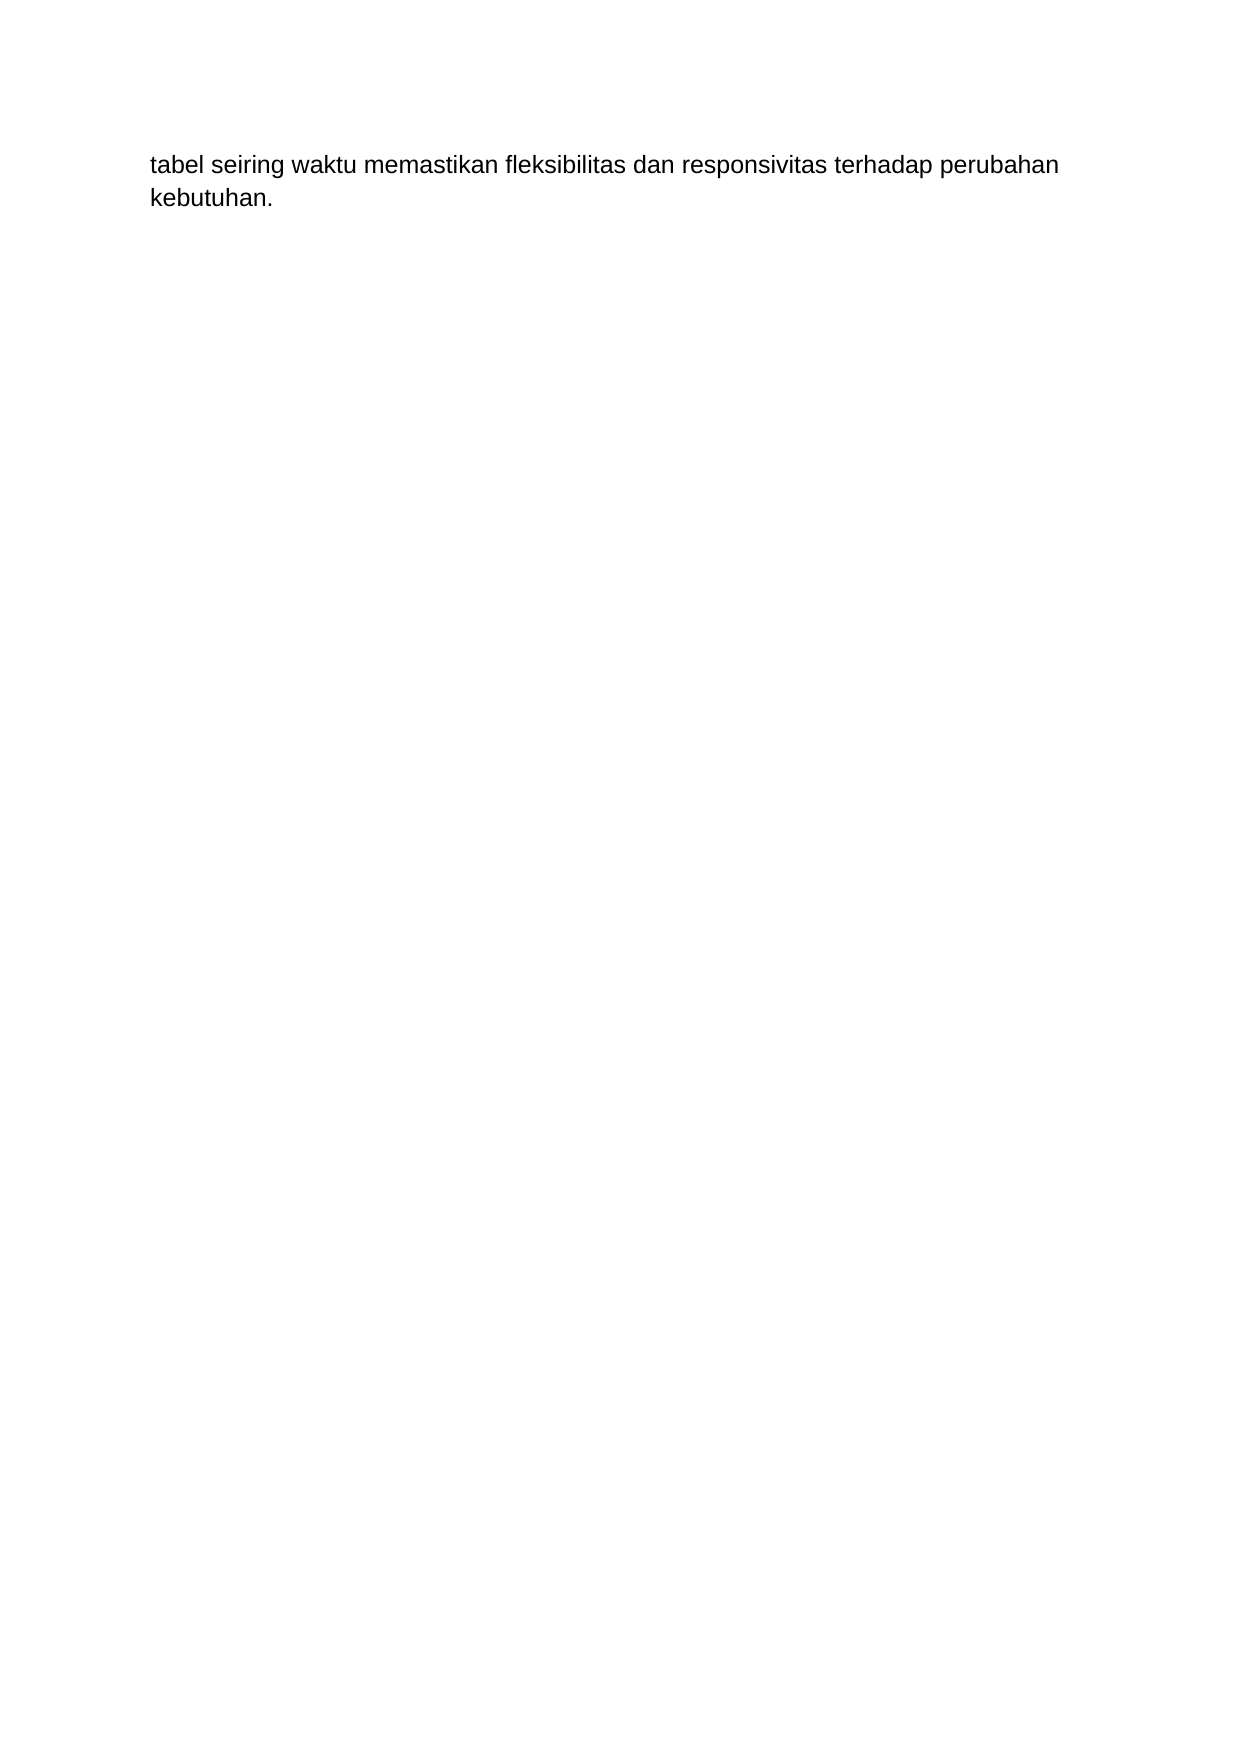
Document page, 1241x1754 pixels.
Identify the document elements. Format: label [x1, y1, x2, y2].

text [150, 150, 1090, 212]
